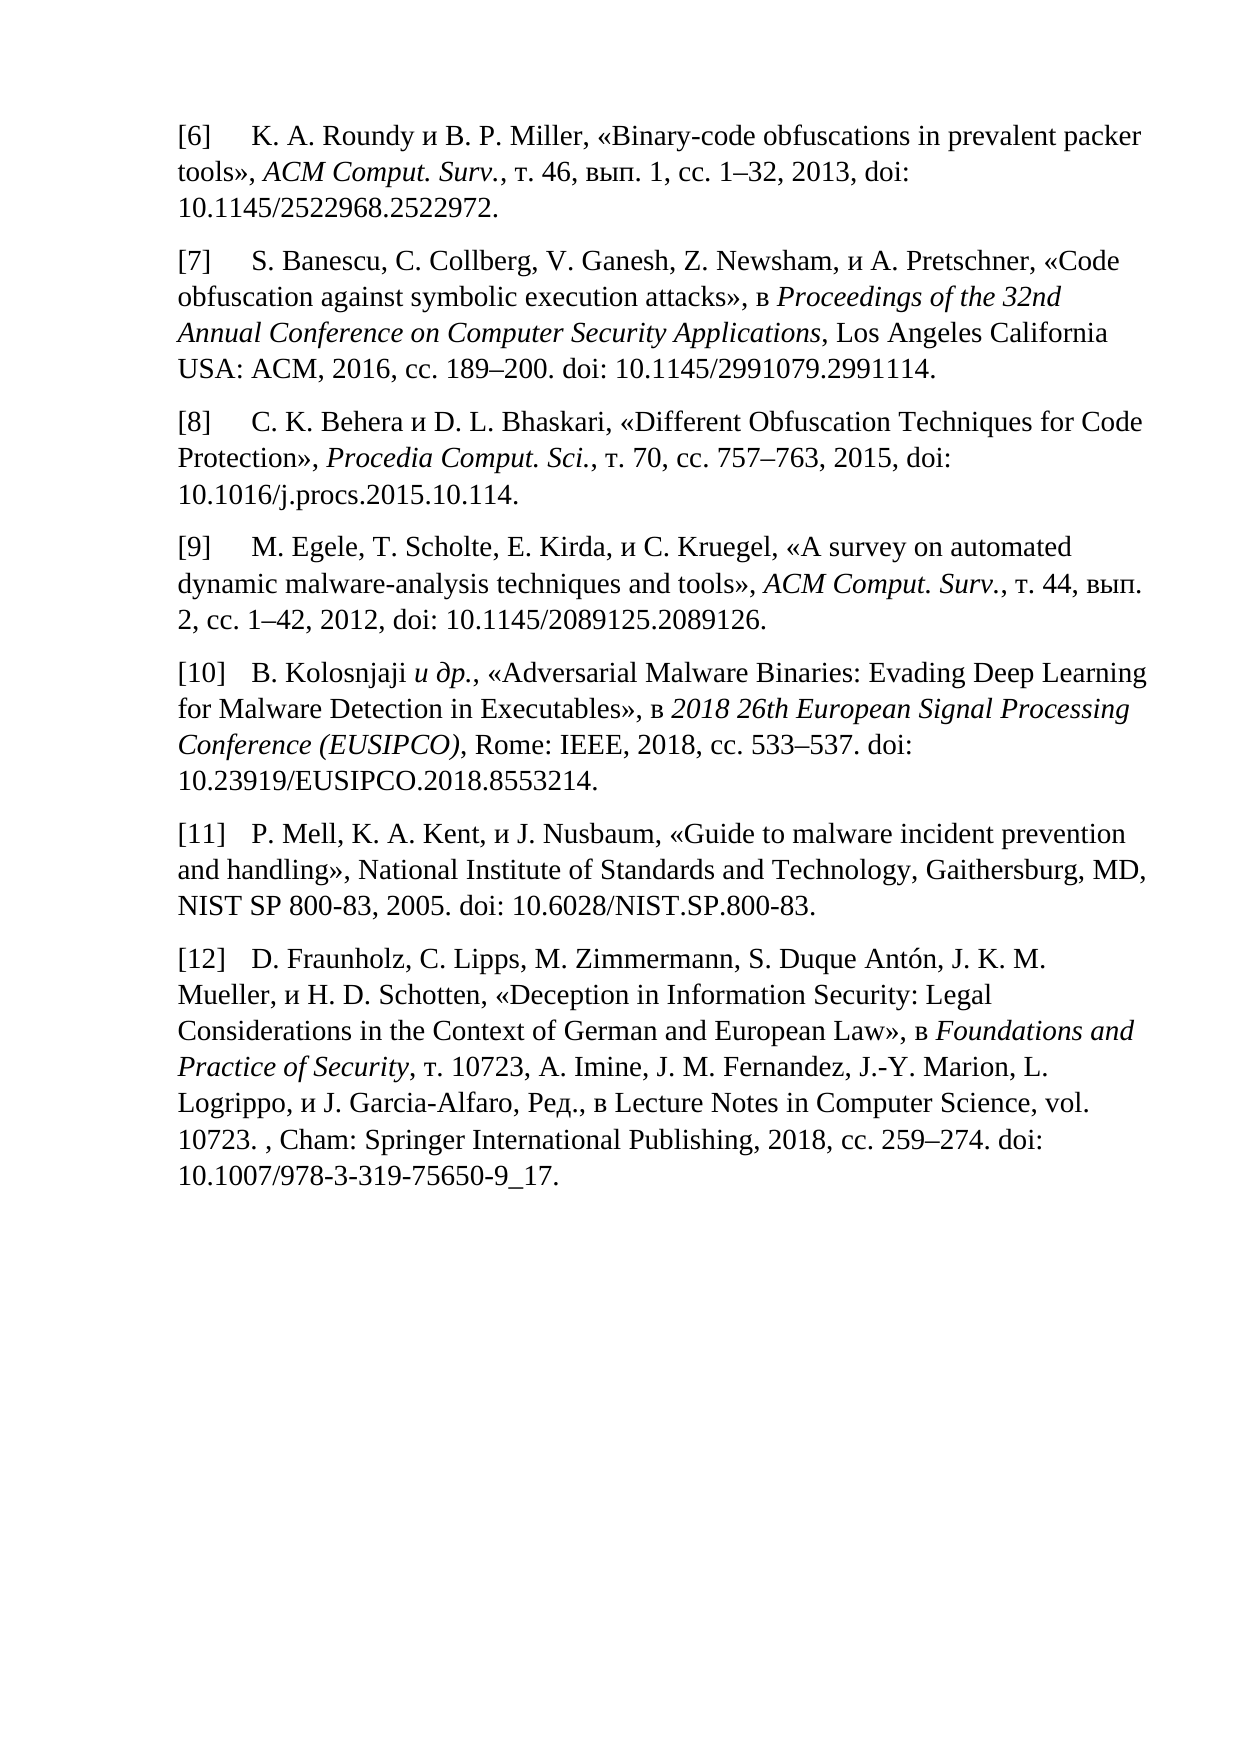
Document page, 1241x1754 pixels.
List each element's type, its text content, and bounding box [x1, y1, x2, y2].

text [12] D. Fraunholz, C. Lipps, M. Zimmermann, S. Duque Antón, J. K. M. Mueller, и H. D. Schotten, «Deception in Information Security: Legal Considerations in the Context of German and European Law», в Foundations and Practice of Security, т. 10723, A. Imine, J. M. Fernandez, J.-Y. Marion, L. Logrippo, и J. Garcia-Alfaro, Ред., в Lecture Notes in Computer Science, vol. 10723. , Cham: Springer International Publishing, 2018, сс. 259–274. doi: 10.1007/978-3-319-75650-9_17. [177, 941, 1152, 1191]
text [9] M. Egele, T. Scholte, E. Kirda, и C. Kruegel, «A survey on automated dynamic malware-analysis techniques and tools», ACM Comput. Surv., т. 44, вып. 2, сс. 1–42, 2012, doi: 10.1145/2089125.2089126. [177, 529, 1152, 635]
text [6] K. A. Roundy и B. P. Miller, «Binary-code obfuscations in prevalent packer tools», ACM Comput. Surv., т. 46, вып. 1, сс. 1–32, 2013, doi: 10.1145/2522968.2522972. [177, 118, 1152, 224]
text [10] B. Kolosnjaji и др., «Adversarial Malware Binaries: Evading Deep Learning for Malware Detection in Executables», в 2018 26th European Signal Processing Conference (EUSIPCO), Rome: IEEE, 2018, сс. 533–537. doi: 10.23919/EUSIPCO.2018.8553214. [177, 655, 1152, 797]
text [11] P. Mell, K. A. Kent, и J. Nusbaum, «Guide to malware incident prevention and handling», National Institute of Standards and Technology, Gaithersburg, MD, NIST SP 800-83, 2005. doi: 10.6028/NIST.SP.800-83. [177, 816, 1152, 922]
text [7] S. Banescu, C. Collberg, V. Ganesh, Z. Newsham, и A. Pretschner, «Code obfuscation against symbolic execution attacks», в Proceedings of the 32nd Annual Conference on Computer Security Applications, Los Angeles California USA: ACM, 2016, сс. 189–200. doi: 10.1145/2991079.2991114. [177, 243, 1152, 385]
text [8] C. K. Behera и D. L. Bhaskari, «Different Obfuscation Techniques for Code Protection», Procedia Comput. Sci., т. 70, сс. 757–763, 2015, doi: 10.1016/j.procs.2015.10.114. [177, 404, 1152, 510]
